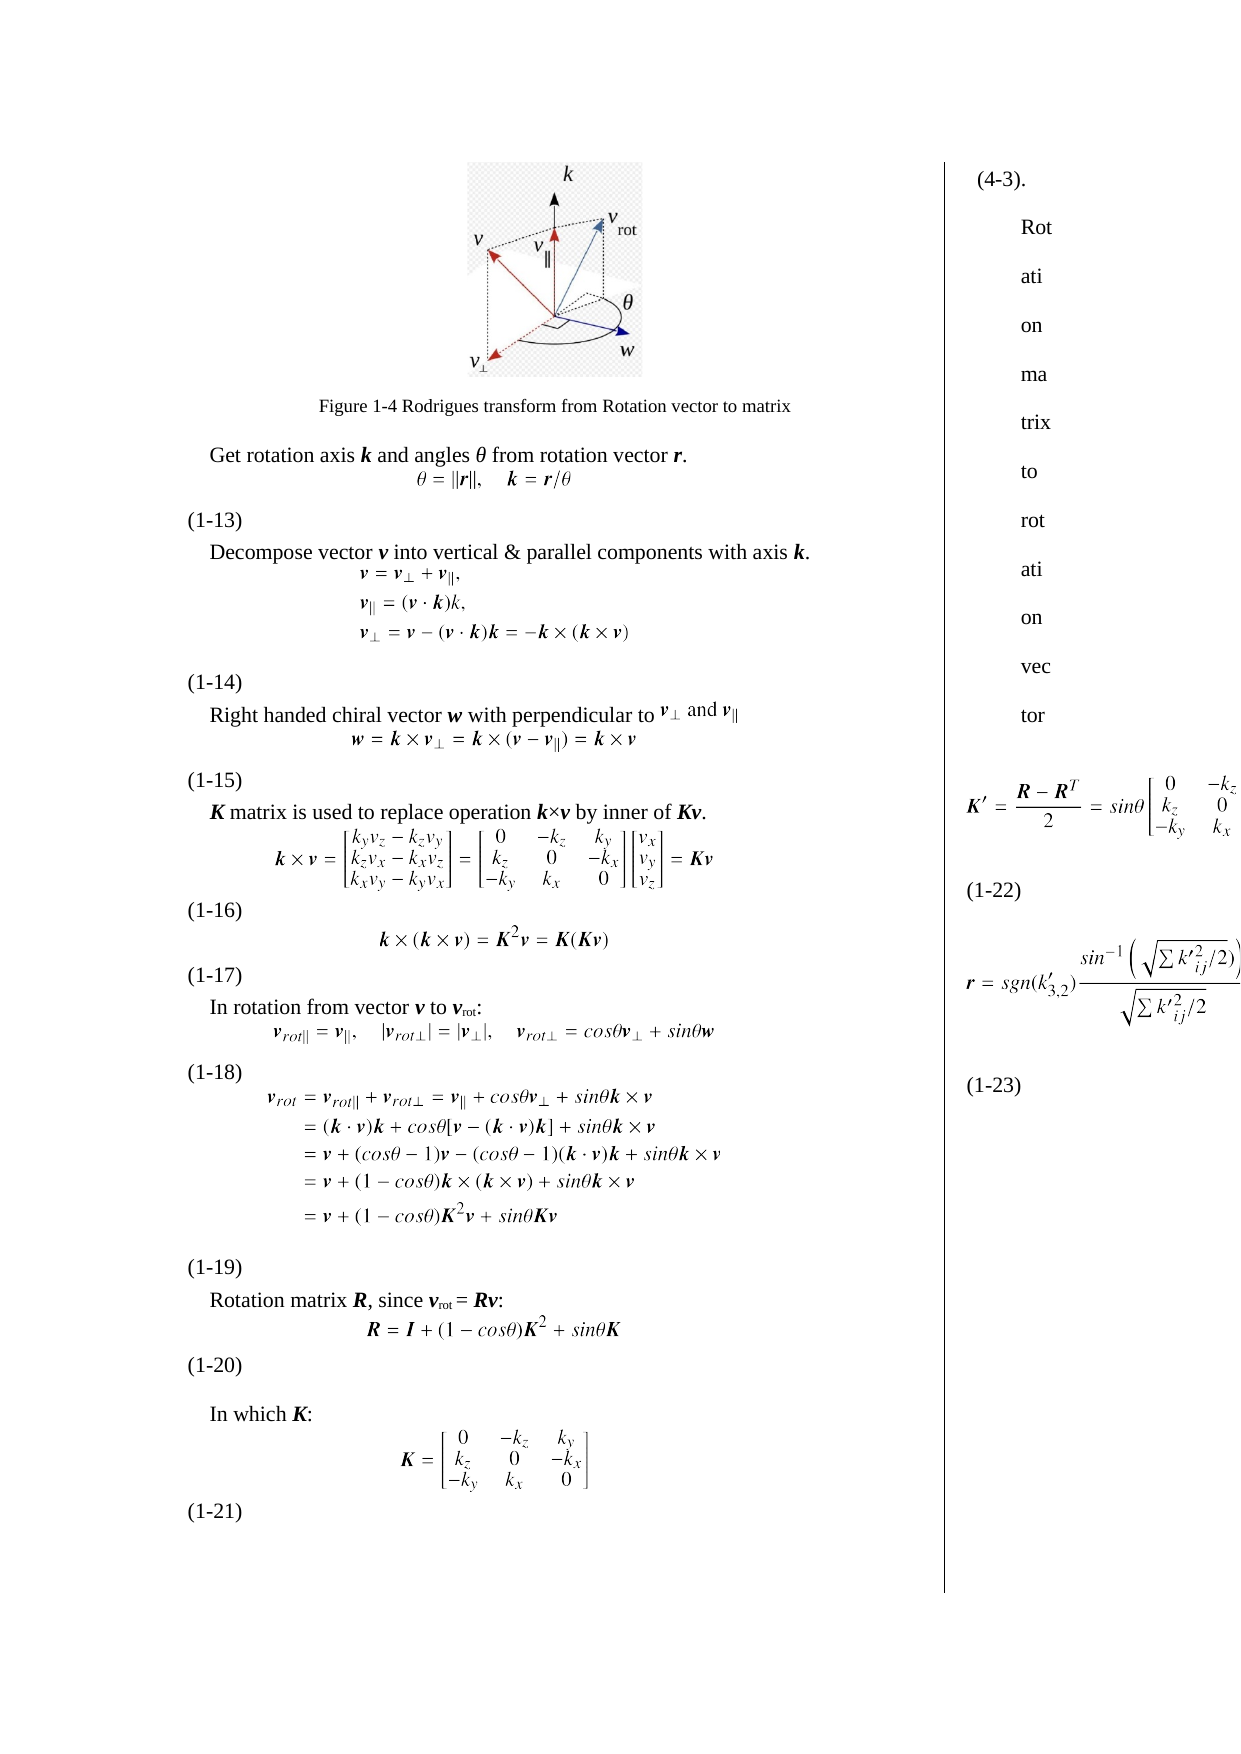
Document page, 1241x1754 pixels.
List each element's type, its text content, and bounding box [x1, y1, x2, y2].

picture [417, 470, 571, 489]
text (1-22) [966, 873, 1053, 906]
text (1-20) [187, 1348, 922, 1381]
text Rotation matrix R, since vrot = Rv: [187, 1283, 922, 1316]
text (1-23) [966, 1068, 1053, 1101]
picture [966, 775, 1241, 839]
text (1-13) [187, 503, 922, 536]
picture [273, 1023, 714, 1044]
picture [467, 162, 643, 377]
text (1-19) [187, 1251, 922, 1283]
text (1-17) [187, 958, 922, 991]
text Right handed chiral vector w with perpendicular to [187, 698, 922, 731]
picture [966, 938, 1241, 1027]
text Get rotation axis k and angles θ from rotation vector r. [187, 438, 922, 471]
text Decompose vector v into vertical & parallel components with axis k. [187, 536, 922, 568]
picture [380, 925, 608, 950]
text (1-16) [187, 893, 922, 926]
subtitle (4-3). Rotation matrix to rotation vector [977, 162, 1053, 731]
picture [400, 1429, 588, 1492]
text (1-18) [187, 1056, 922, 1088]
picture [660, 701, 737, 723]
text (1-15) [187, 763, 922, 796]
picture [267, 1088, 720, 1226]
text In rotation from vector v to vrot: [187, 991, 922, 1023]
text (1-21) [187, 1494, 922, 1527]
text K matrix is used to replace operation k×v by inner of Kv. [187, 796, 922, 828]
picture [275, 828, 713, 891]
text In which K: [187, 1397, 922, 1429]
picture [366, 1315, 621, 1340]
text (1-14) [187, 666, 922, 698]
picture [351, 730, 636, 752]
picture [360, 568, 628, 642]
